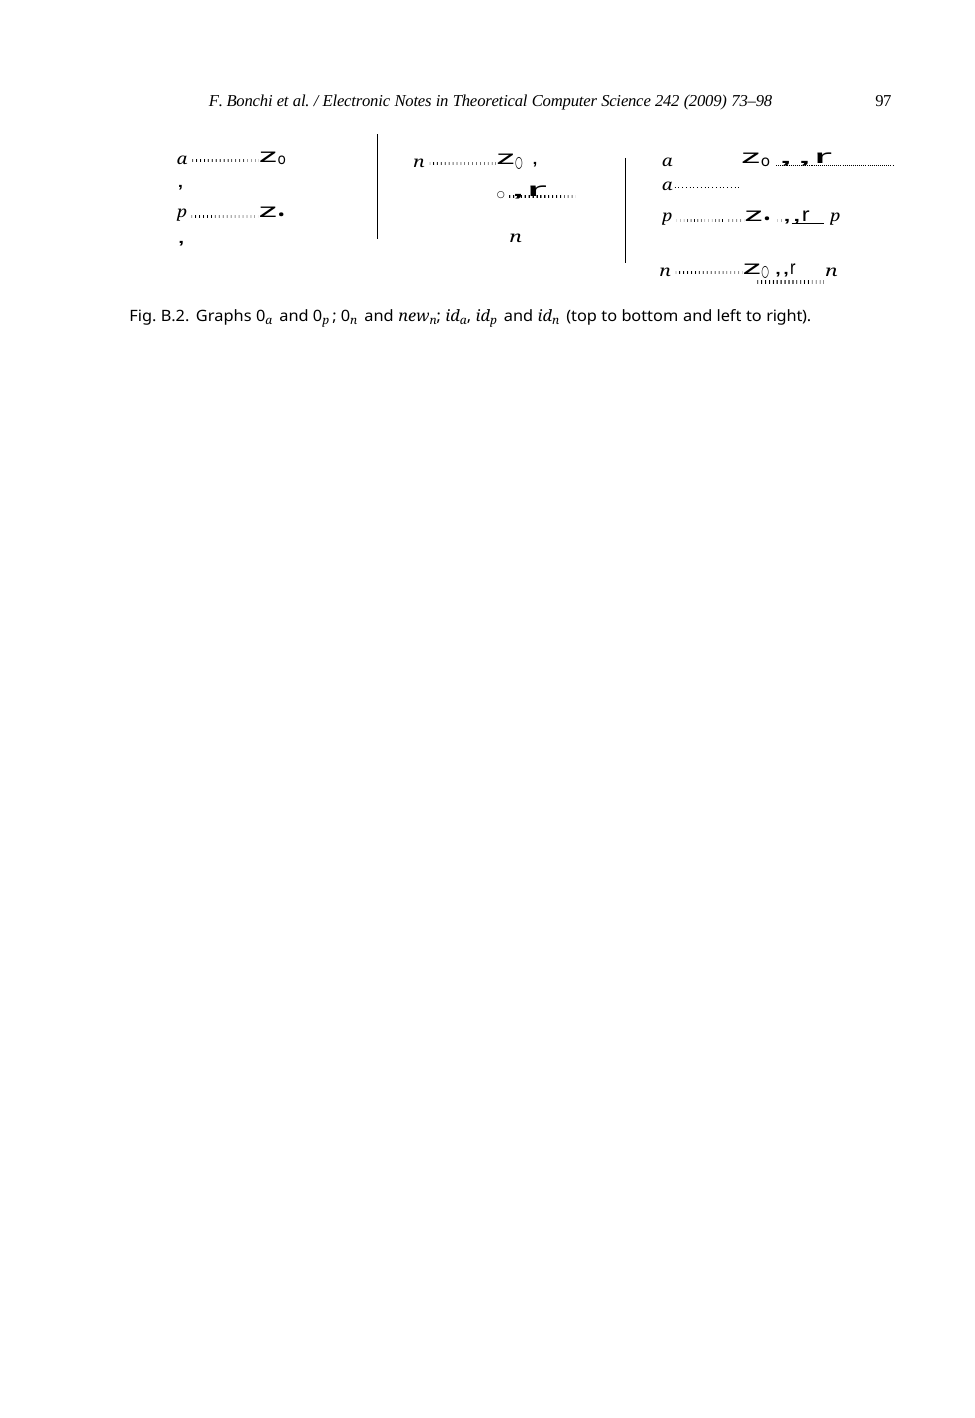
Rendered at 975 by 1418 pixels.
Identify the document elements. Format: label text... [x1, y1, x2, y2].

list ,r n [497, 177, 589, 247]
text Fig. B.2. Graphs 0a and 0p ; 0n and newn; ida, idp and idn (top to bottom and left to right). [129, 305, 904, 329]
text n z○ , [413, 146, 589, 172]
text p z• ,,r p [662, 203, 904, 229]
text p z• , [177, 199, 299, 248]
text a zo , [176, 143, 299, 192]
text n z○ ,,r n [71, 256, 838, 281]
text a zo ,,r a [662, 145, 904, 195]
